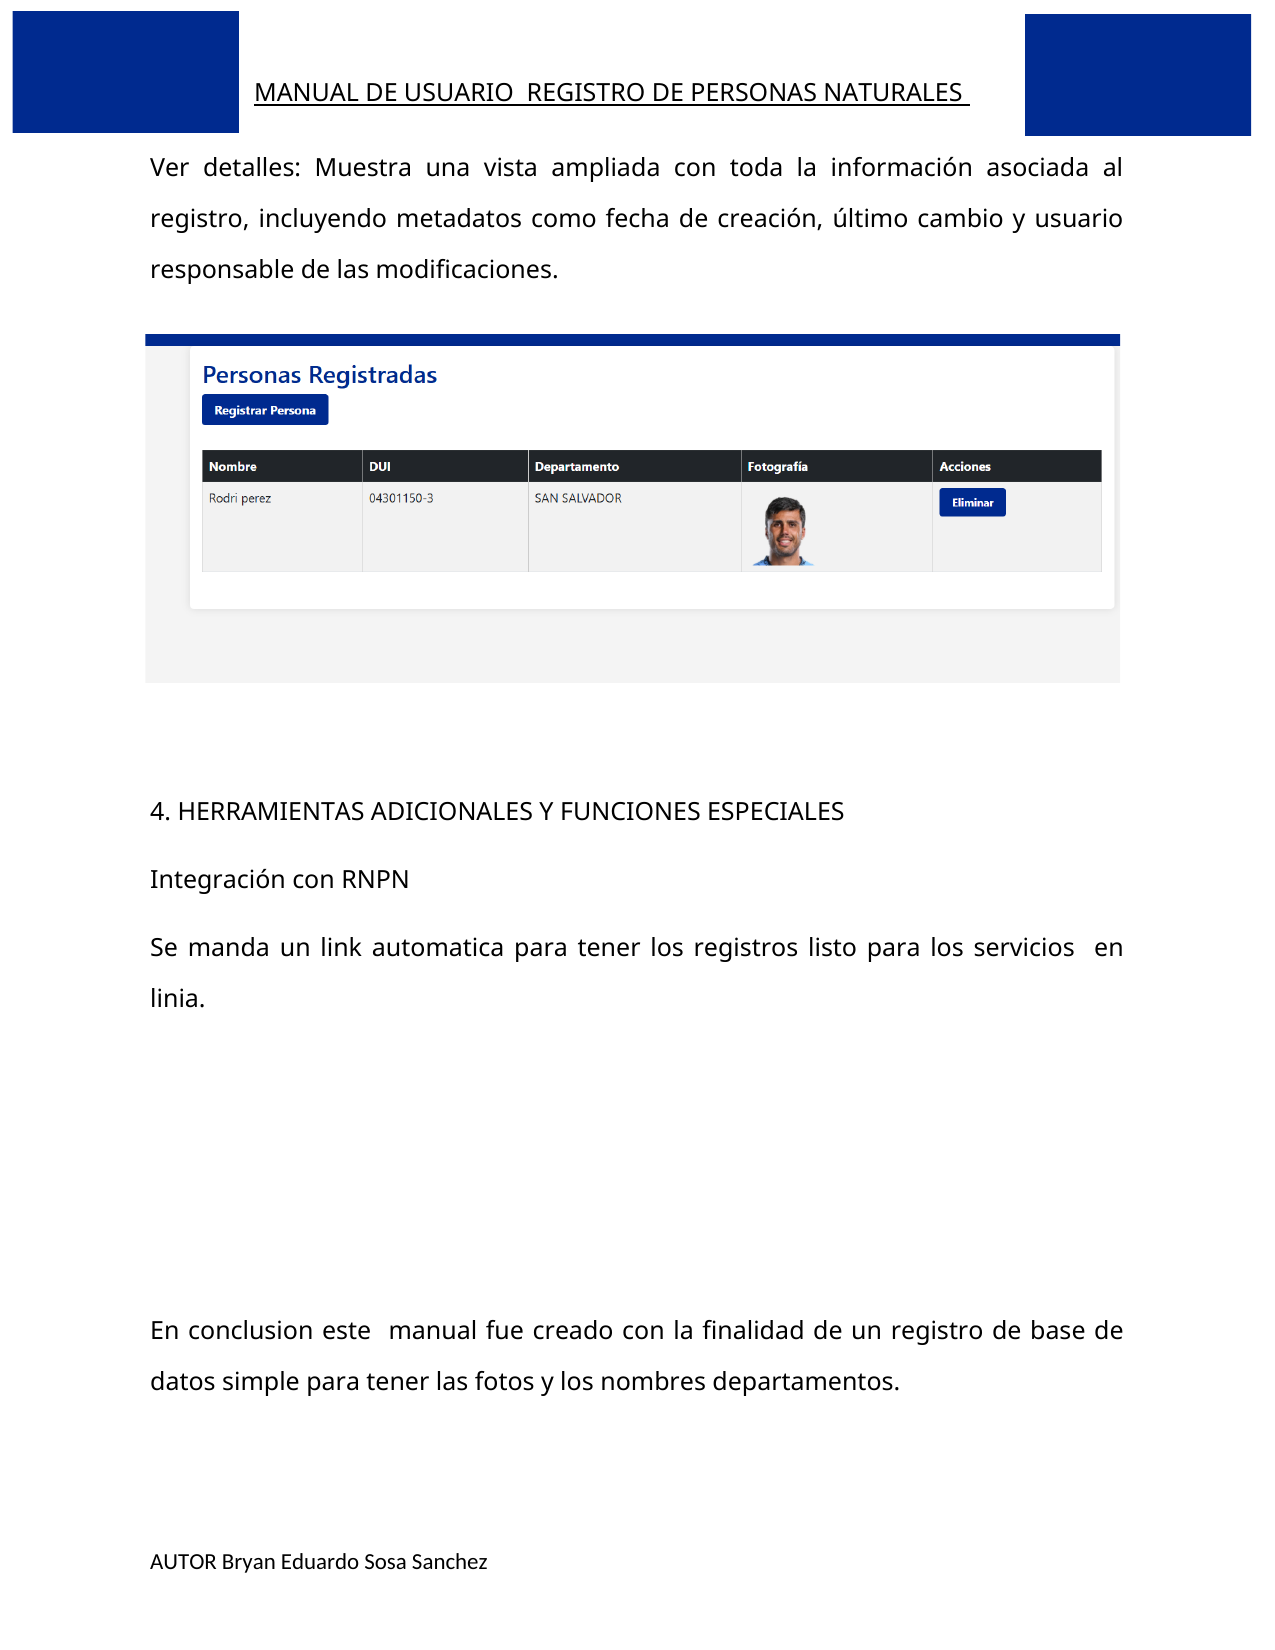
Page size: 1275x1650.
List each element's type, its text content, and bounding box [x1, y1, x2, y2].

picture [145, 334, 1121, 683]
text Se manda un link automatica para tener los registros listo para los servicios en linia. [150, 929, 1125, 1014]
text Ver detalles: Muestra una vista ampliada con toda la información asociada al registro, incluyendo metadatos como fecha de creación, último cambio y usuario responsable de las modificaciones. [150, 150, 1125, 286]
text En conclusion este manual fue creado con la finalidad de un registro de base de datos simple para tener las fotos y los nombres departamentos. [150, 1313, 1125, 1398]
picture [12, 11, 239, 133]
text 4. HERRAMIENTAS ADICIONALES Y FUNCIONES ESPECIALES [150, 794, 1125, 828]
picture [1025, 14, 1252, 136]
text Integración con RNPN [150, 861, 1125, 896]
